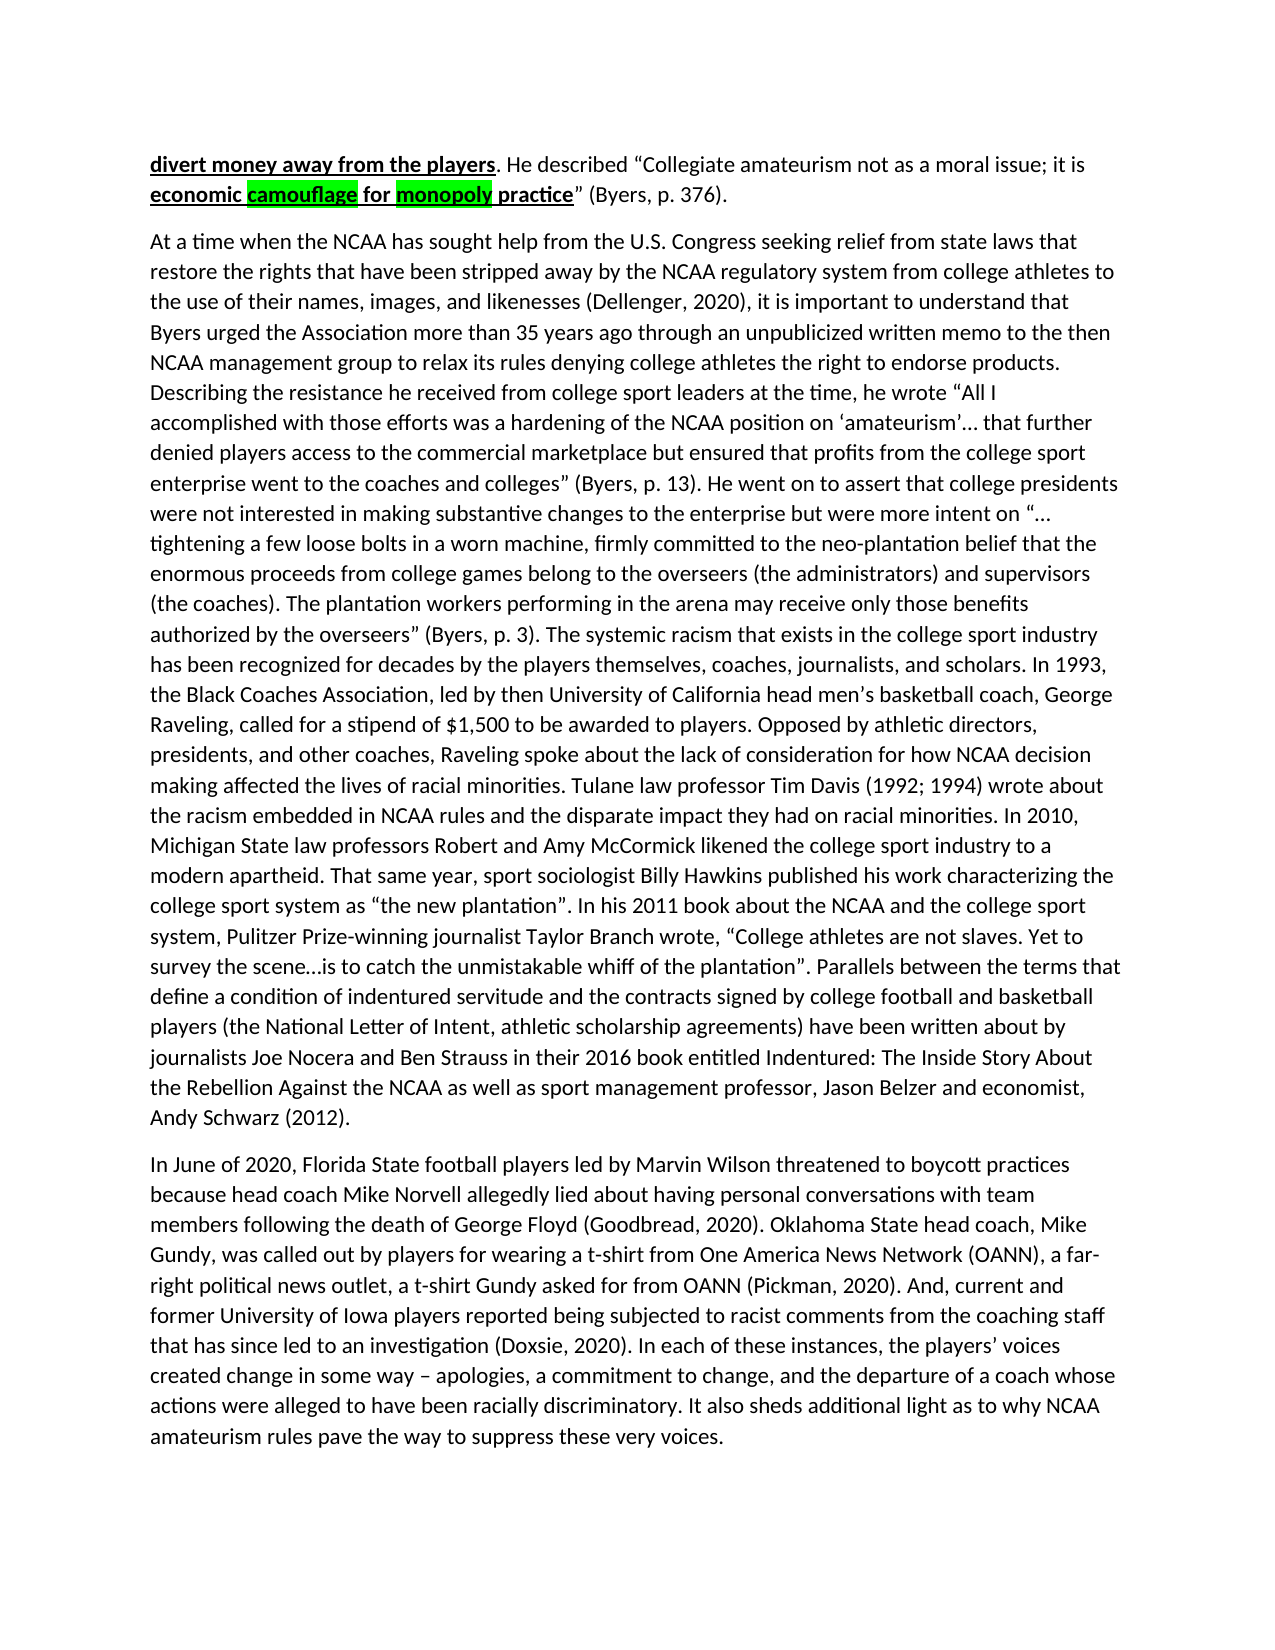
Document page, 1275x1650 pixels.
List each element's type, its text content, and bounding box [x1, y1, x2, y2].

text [150, 150, 1125, 208]
text In June of 2020, Florida State football players led by Marvin Wilson threatened to boycott practices because head coach Mike Norvell allegedly lied about having personal conversations with team members following the death of George Floyd (Goodbread, 2020). Oklahoma State head coach, Mike Gundy, was called out by players for wearing a t-shirt from One America News Network (OANN), a far-right political news outlet, a t-shirt Gundy asked for from OANN (Pickman, 2020). And, current and former University of Iowa players reported being subjected to racist comments from the coaching staff that has since led to an investigation (Doxsie, 2020). In each of these instances, the players’ voices created change in some way – apologies, a commitment to change, and the departure of a coach whose actions were alleged to have been racially discriminatory. It also sheds additional light as to why NCAA amateurism rules pave the way to suppress these very voices. [150, 1150, 1125, 1450]
text At a time when the NCAA has sought help from the U.S. Congress seeking relief from state laws that restore the rights that have been stripped away by the NCAA regulatory system from college athletes to the use of their names, images, and likenesses (Dellenger, 2020), it is important to understand that Byers urged the Association more than 35 years ago through an unpublicized written memo to the then NCAA management group to relax its rules denying college athletes the right to endorse products. Describing the resistance he received from college sport leaders at the time, he wrote “All I accomplished with those efforts was a hardening of the NCAA position on ‘amateurism’… that further denied players access to the commercial marketplace but ensured that profits from the college sport enterprise went to the coaches and colleges” (Byers, p. 13). He went on to assert that college presidents were not interested in making substantive changes to the enterprise but were more intent on “…tightening a few loose bolts in a worn machine, firmly committed to the neo-plantation belief that the enormous proceeds from college games belong to the overseers (the administrators) and supervisors (the coaches). The plantation workers performing in the arena may receive only those benefits authorized by the overseers” (Byers, p. 3). The systemic racism that exists in the college sport industry has been recognized for decades by the players themselves, coaches, journalists, and scholars. In 1993, the Black Coaches Association, led by then University of California head men’s basketball coach, George Raveling, called for a stipend of $1,500 to be awarded to players. Opposed by athletic directors, presidents, and other coaches, Raveling spoke about the lack of consideration for how NCAA decision making affected the lives of racial minorities. Tulane law professor Tim Davis (1992; 1994) wrote about the racism embedded in NCAA rules and the disparate impact they had on racial minorities. In 2010, Michigan State law professors Robert and Amy McCormick likened the college sport industry to a modern apartheid. That same year, sport sociologist Billy Hawkins published his work characterizing the college sport system as “the new plantation”. In his 2011 book about the NCAA and the college sport system, Pulitzer Prize-winning journalist Taylor Branch wrote, “College athletes are not slaves. Yet to survey the scene…is to catch the unmistakable whiff of the plantation”. Parallels between the terms that define a condition of indentured servitude and the contracts signed by college football and basketball players (the National Letter of Intent, athletic scholarship agreements) have been written about by journalists Joe Nocera and Ben Strauss in their 2016 book entitled Indentured: The Inside Story About the Rebellion Against the NCAA as well as sport management professor, Jason Belzer and economist, Andy Schwarz (2012). [150, 227, 1125, 1131]
